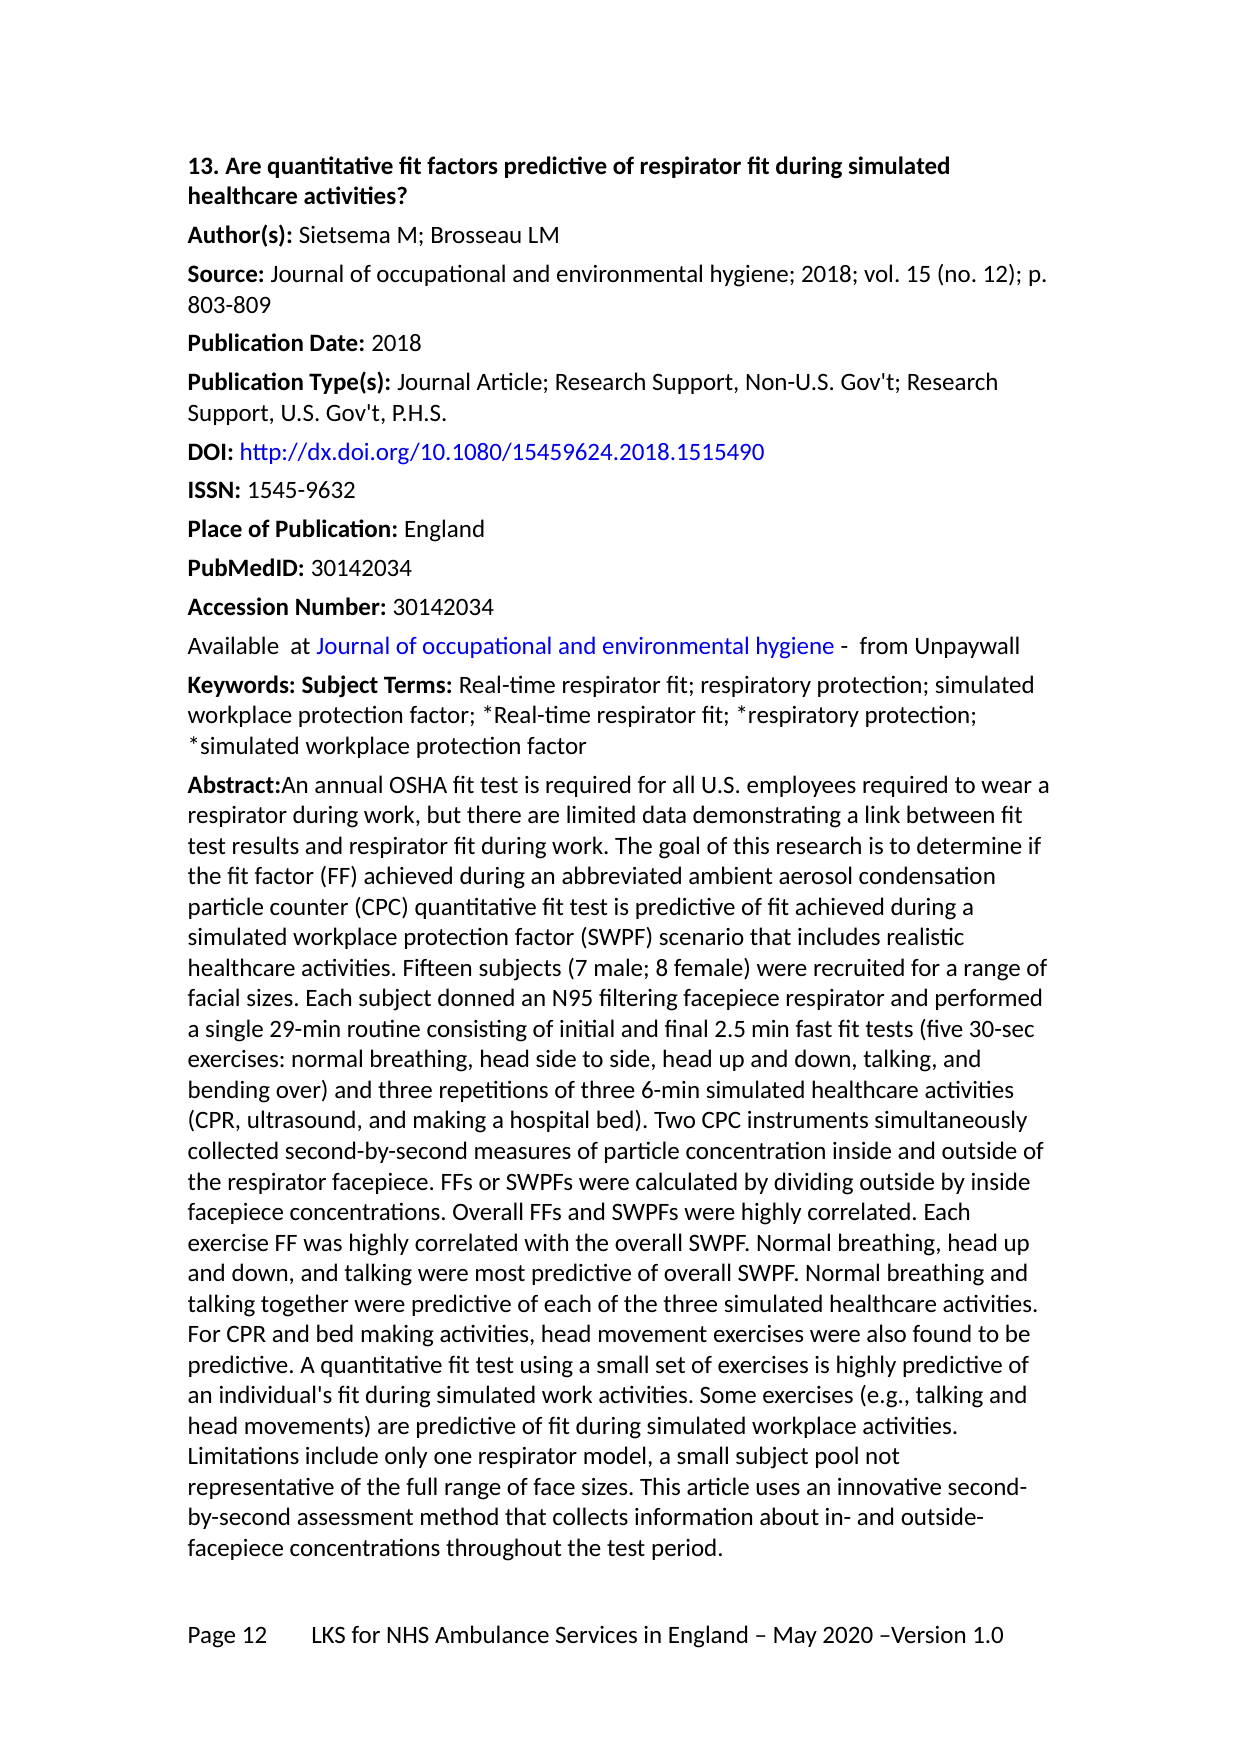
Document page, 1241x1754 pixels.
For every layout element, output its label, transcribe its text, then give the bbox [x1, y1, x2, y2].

text Author(s): Sietsema M; Brosseau LM [187, 219, 1053, 250]
text 13. Are quantitative fit factors predictive of respirator fit during simulated healthcare activities? [187, 150, 1053, 211]
text Publication Type(s): Journal Article; Research Support, Non-U.S. Gov't; Research Support, U.S. Gov't, P.H.S. [187, 366, 1053, 427]
text Publication Date: 2018 [187, 328, 1053, 358]
text Abstract:An annual OSHA fit test is required for all U.S. employees required to wear a respirator during work, but there are limited data demonstrating a link between fit test results and respirator fit during work. The goal of this research is to determine if the fit factor (FF) achieved during an abbreviated ambient aerosol condensation particle counter (CPC) quantitative fit test is predictive of fit achieved during a simulated workplace protection factor (SWPF) scenario that includes realistic healthcare activities. Fifteen subjects (7 male; 8 female) were recruited for a range of facial sizes. Each subject donned an N95 filtering facepiece respirator and performed a single 29-min routine consisting of initial and final 2.5 min fast fit tests (five 30-sec exercises: normal breathing, head side to side, head up and down, talking, and bending over) and three repetitions of three 6-min simulated healthcare activities (CPR, ultrasound, and making a hospital bed). Two CPC instruments simultaneously collected second-by-second measures of particle concentration inside and outside of the respirator facepiece. FFs or SWPFs were calculated by dividing outside by inside facepiece concentrations. Overall FFs and SWPFs were highly correlated. Each exercise FF was highly correlated with the overall SWPF. Normal breathing, head up and down, and talking were most predictive of overall SWPF. Normal breathing and talking together were predictive of each of the three simulated healthcare activities. For CPR and bed making activities, head movement exercises were also found to be predictive. A quantitative fit test using a small set of exercises is highly predictive of an individual's fit during simulated work activities. Some exercises (e.g., talking and head movements) are predictive of fit during simulated workplace activities. Limitations include only one respirator model, a small subject pool not representative of the full range of face sizes. This article uses an innovative second-by-second assessment method that collects information about in- and outside-facepiece concentrations throughout the test period. [187, 769, 1053, 1562]
text ISSN: 1545-9632 [187, 475, 1053, 505]
text Source: Journal of occupational and environmental hygiene; 2018; vol. 15 (no. 12); p. 803-809 [187, 258, 1053, 319]
text PubMedID: 30142034 [187, 552, 1053, 583]
text Keywords: Subject Terms: Real-time respirator fit; respiratory protection; simulated workplace protection factor; *Real-time respirator fit; *respiratory protection; *simulated workplace protection factor [187, 669, 1053, 761]
text Place of Publication: England [187, 513, 1053, 544]
text Available at Journal of occupational and environmental hygiene - from Unpaywall [187, 630, 1053, 661]
text Accession Number: 30142034 [187, 591, 1053, 622]
text DOI: http://dx.doi.org/10.1080/15459624.2018.1515490 [187, 436, 1053, 466]
